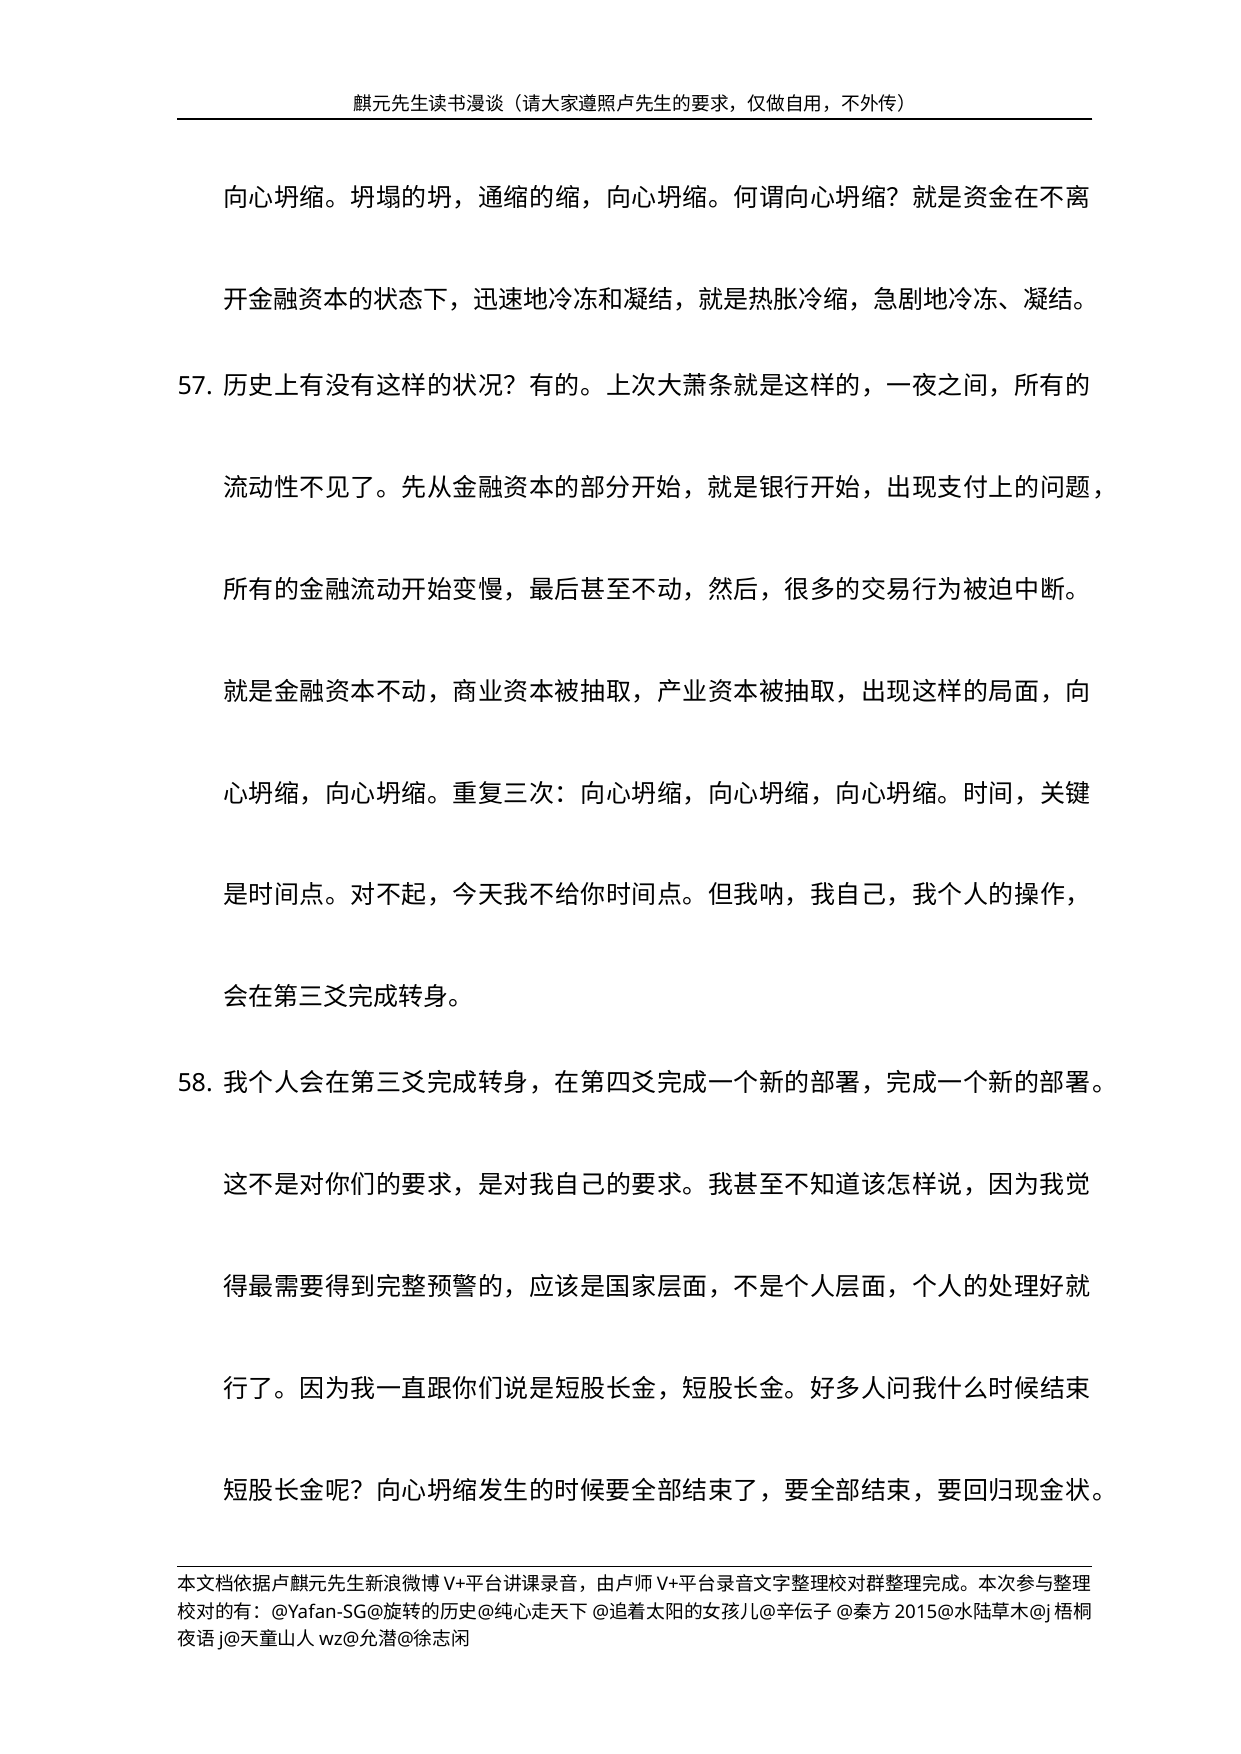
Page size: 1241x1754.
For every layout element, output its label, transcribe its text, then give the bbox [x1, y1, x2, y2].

list 历史上有没有这样的状况？有的。上次大萧条就是这样的，一夜之间，所有的流动性不见了。先从金融资本的部分开始，就是银行开始，出现支付上的问题，所有的金融流动开始变慢，最后甚至不动，然后，很多的交易行为被迫中断。就是金融资本不动，商业资本被抽取，产业资本被抽取，出现这样的局面，向心坍缩，向心坍缩。重复三次：向心坍缩，向心坍缩，向心坍缩。时间，关键是时间点。对不起，今天我不给你时间点。但我呐，我自己，我个人的操作，会在第三爻完成转身。 [177, 350, 1092, 1029]
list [177, 162, 1092, 332]
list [177, 1047, 1092, 1522]
